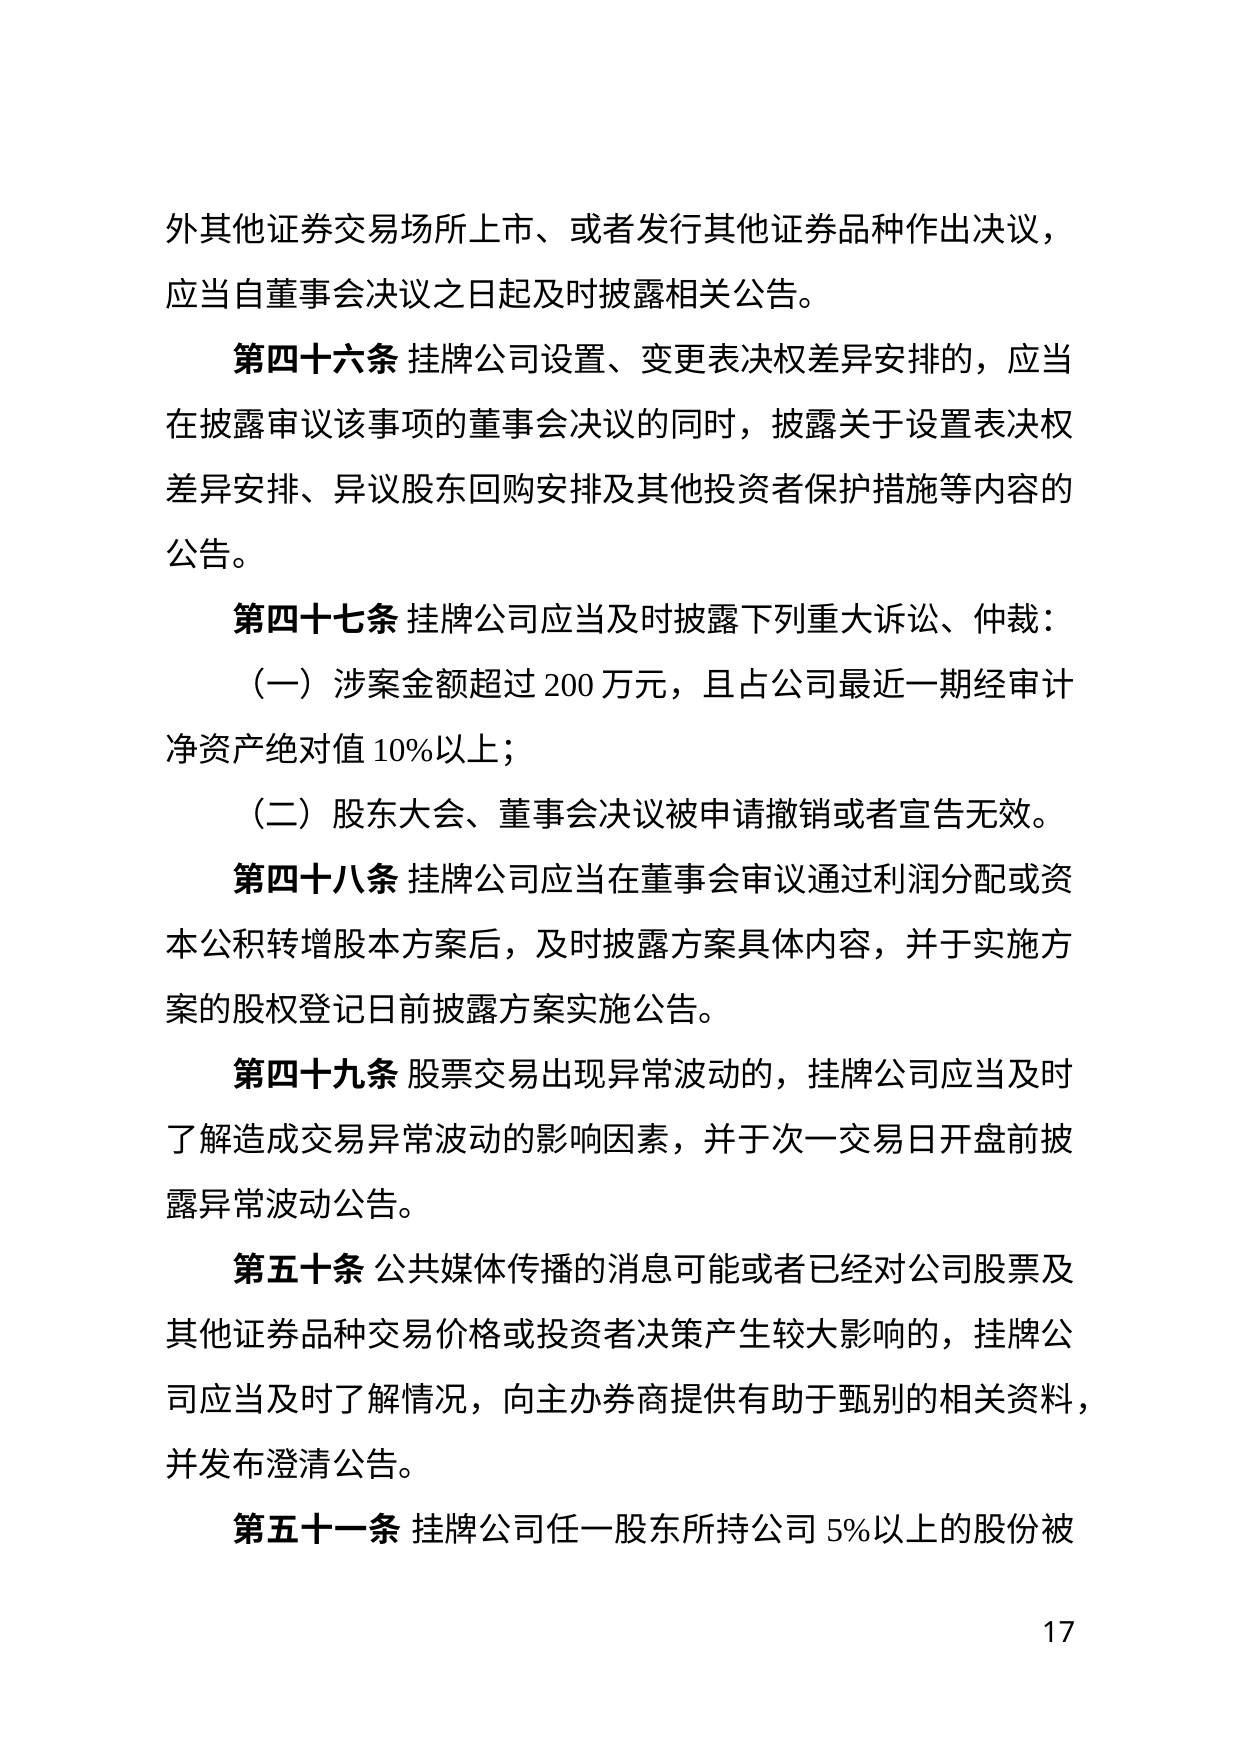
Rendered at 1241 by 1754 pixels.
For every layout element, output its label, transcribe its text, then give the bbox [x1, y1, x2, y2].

text 第五十条 公共媒体传播的消息可能或者已经对公司股票及其他证券品种交易价格或投资者决策产生较大影响的，挂牌公司应当及时了解情况，向主办券商提供有助于甄别的相关资料，并发布澄清公告。 [165, 1234, 1075, 1494]
text 第四十九条 股票交易出现异常波动的，挂牌公司应当及时了解造成交易异常波动的影响因素，并于次一交易日开盘前披露异常波动公告。 [165, 1039, 1075, 1234]
text （二）股东大会、董事会决议被申请撤销或者宣告无效。 [165, 779, 1075, 844]
text 第四十七条 挂牌公司应当及时披露下列重大诉讼、仲裁： [165, 584, 1075, 649]
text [165, 1494, 1075, 1559]
text （一）涉案金额超过200万元，且占公司最近一期经审计净资产绝对值10%以上； [165, 649, 1075, 779]
text 第四十八条 挂牌公司应当在董事会审议通过利润分配或资本公积转增股本方案后，及时披露方案具体内容，并于实施方案的股权登记日前披露方案实施公告。 [165, 844, 1075, 1039]
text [165, 194, 1075, 324]
text 第四十六条 挂牌公司设置、变更表决权差异安排的，应当在披露审议该事项的董事会决议的同时，披露关于设置表决权差异安排、异议股东回购安排及其他投资者保护措施等内容的公告。 [165, 324, 1075, 584]
